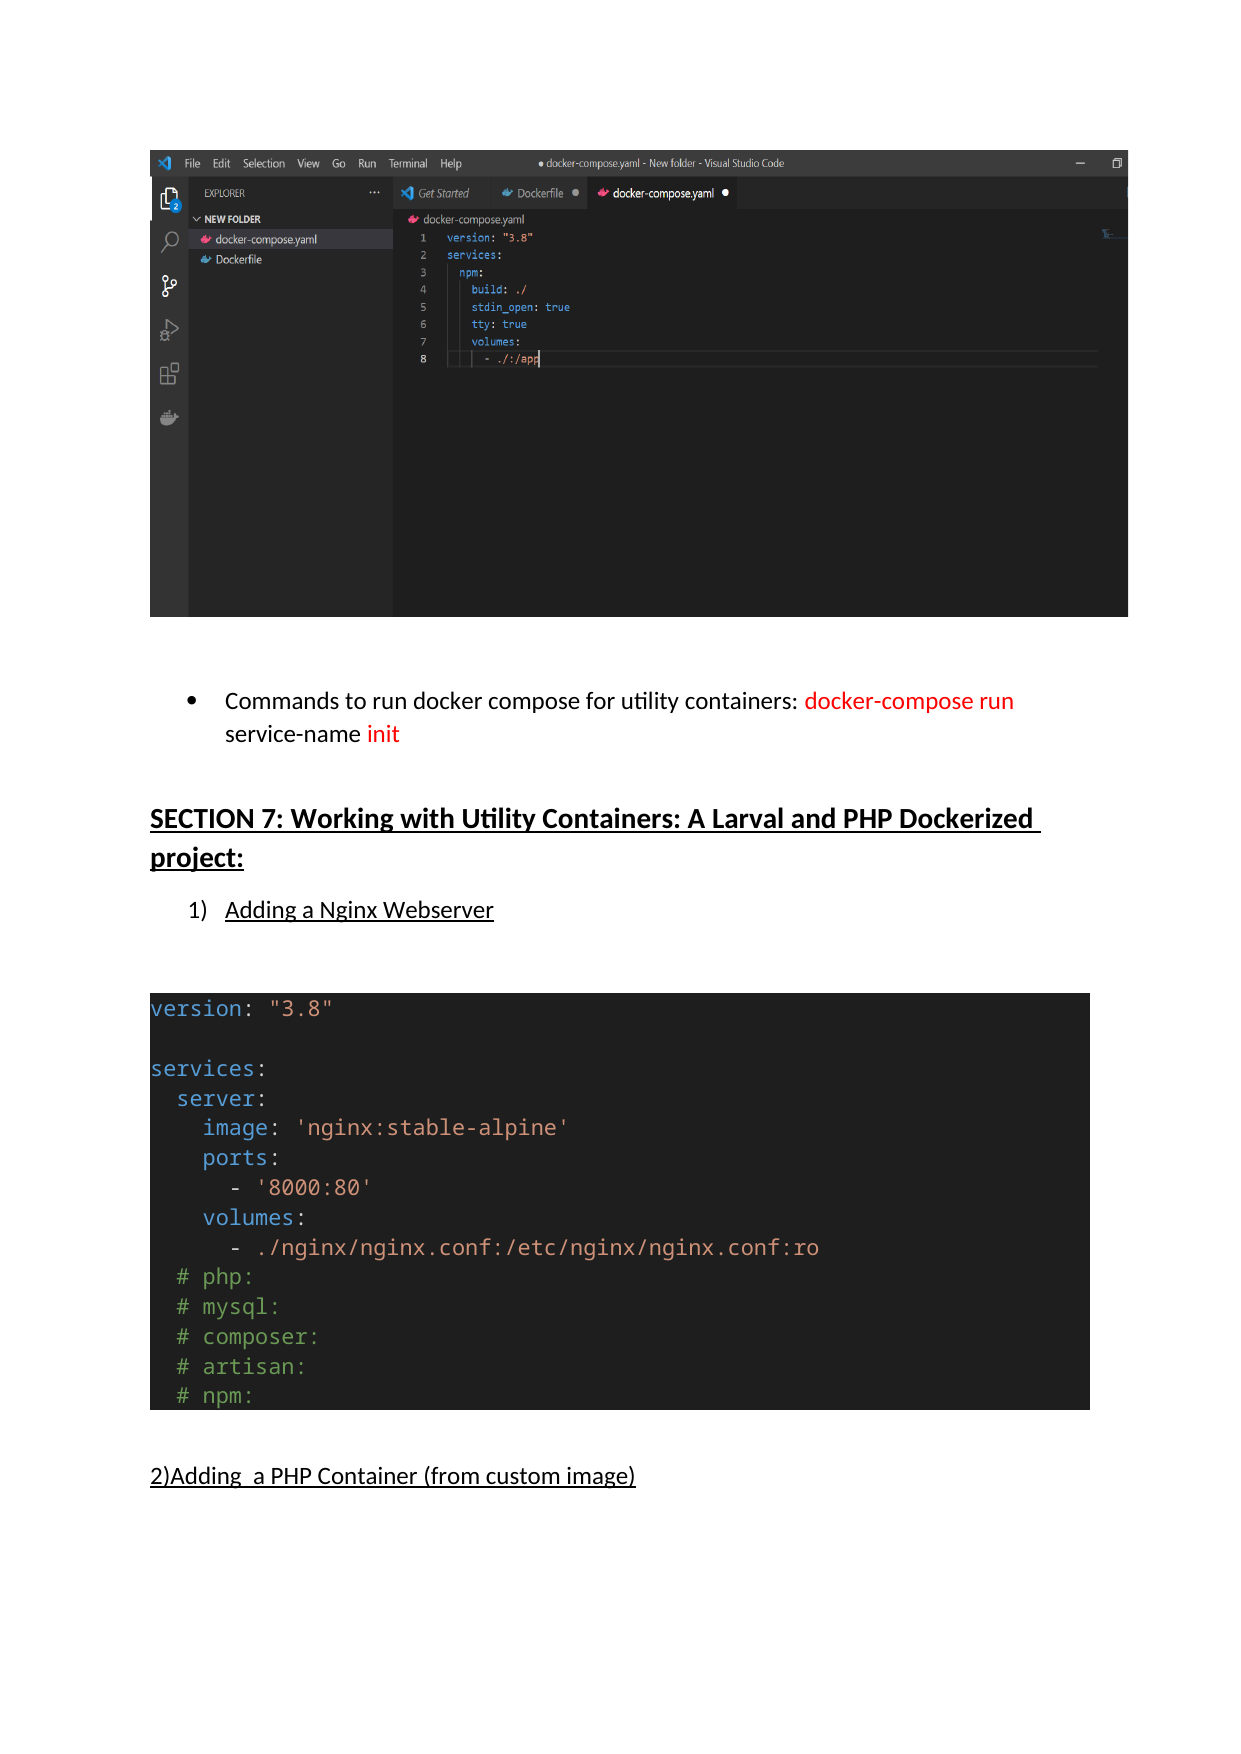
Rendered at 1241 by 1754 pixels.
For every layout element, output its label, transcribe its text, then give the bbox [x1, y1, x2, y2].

text # mysql: [150, 1291, 1090, 1321]
text ports: [150, 1142, 1090, 1172]
text volumes: [150, 1202, 1090, 1232]
text image: 'nginx:stable-alpine' [150, 1112, 1090, 1142]
text server: [150, 1083, 1090, 1112]
text - ./nginx/nginx.conf:/etc/nginx/nginx.conf:ro [150, 1232, 1090, 1261]
text # npm: [150, 1381, 1090, 1410]
picture [150, 150, 1129, 617]
list Adding a Nginx Webserver [187, 894, 1090, 924]
text # artisan: [150, 1351, 1090, 1381]
text SECTION 7: Working with Utility Containers: A Larval and PHP Dockerized project: [150, 801, 1090, 874]
text # php: [150, 1261, 1090, 1291]
text # composer: [150, 1321, 1090, 1351]
text - '8000:80' [150, 1172, 1090, 1202]
list Commands to run docker compose for utility containers: docker-compose run service-name init [187, 685, 1090, 748]
text 2)Adding a PHP Container (from custom image) [150, 1460, 1090, 1490]
text version: "3.8" [150, 993, 1090, 1023]
text services: [150, 1053, 1090, 1083]
